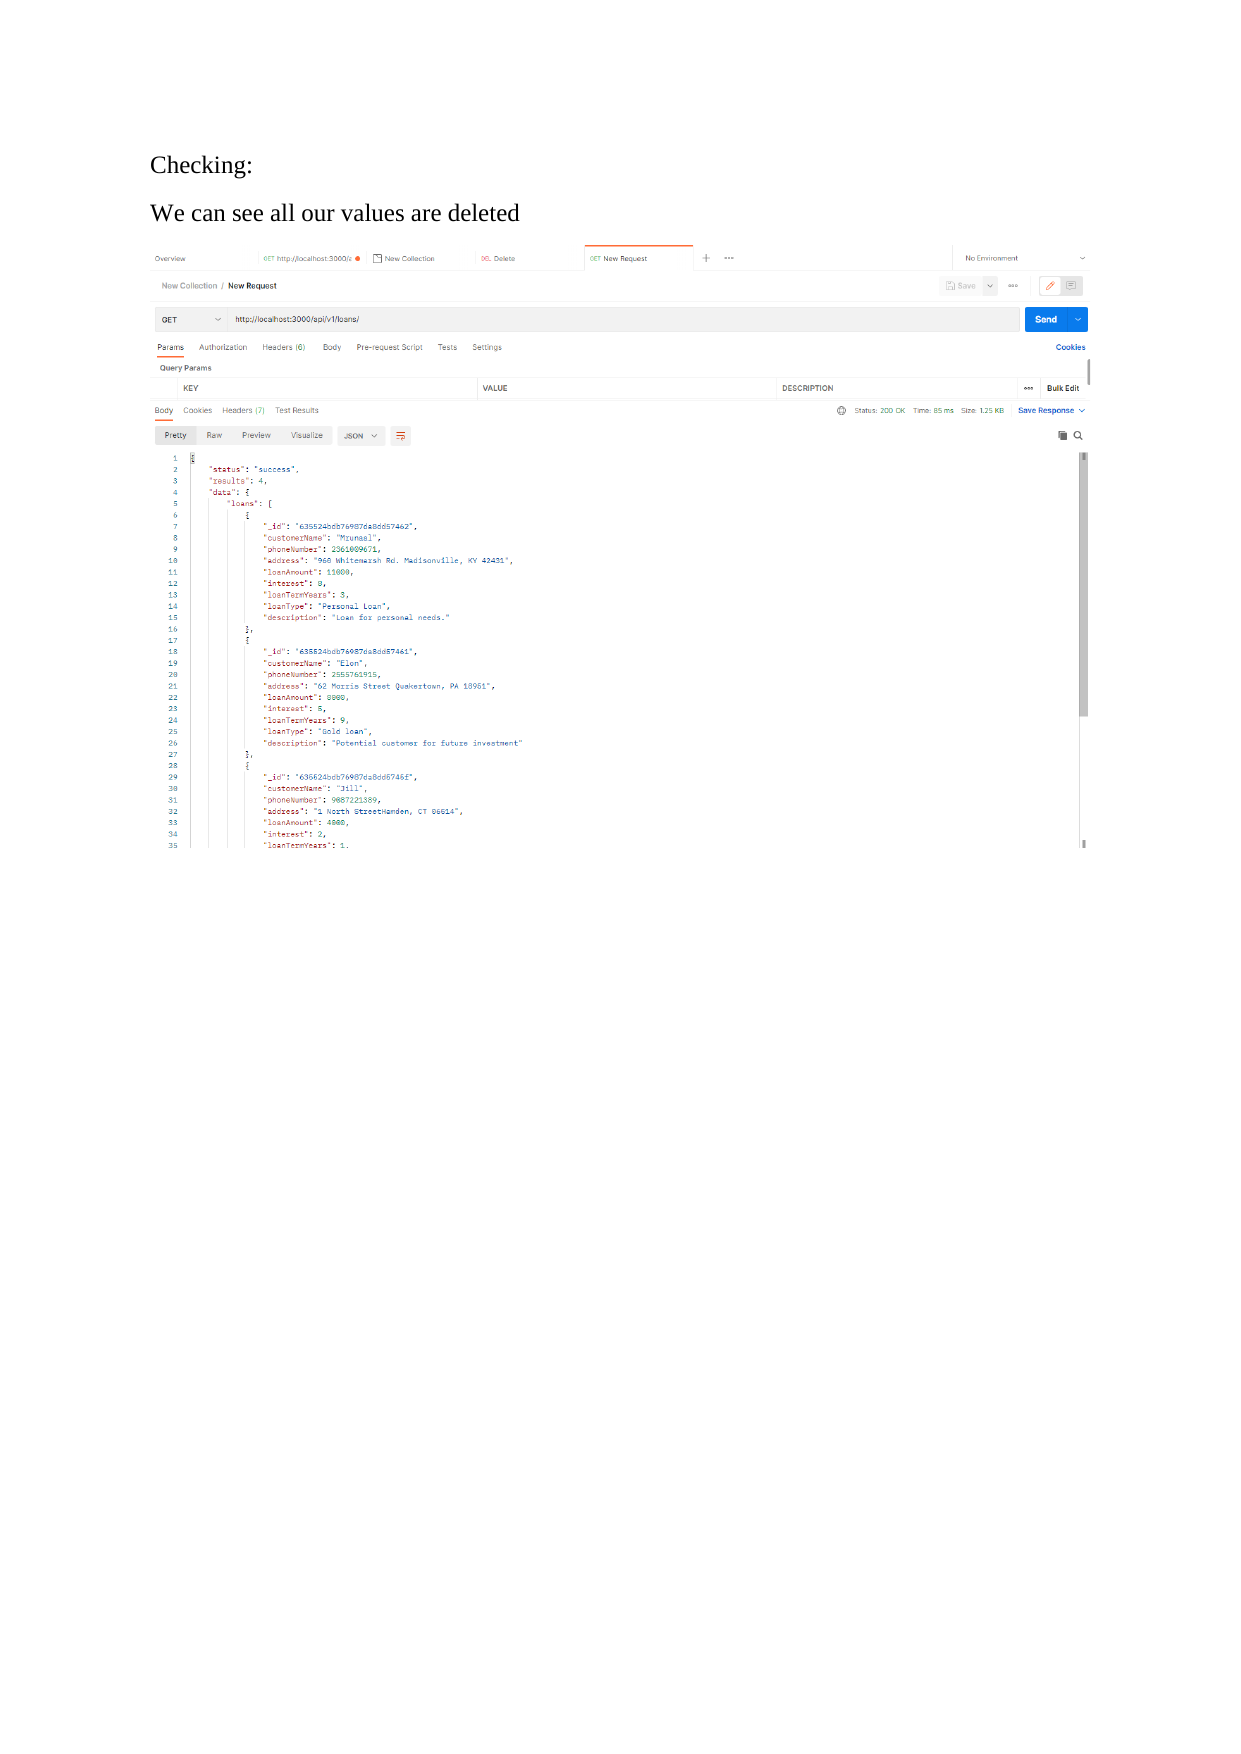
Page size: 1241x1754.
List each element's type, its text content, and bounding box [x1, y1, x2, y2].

text Checking: [150, 150, 1090, 179]
text We can see all our values are deleted [150, 198, 1090, 226]
picture [150, 245, 1091, 849]
